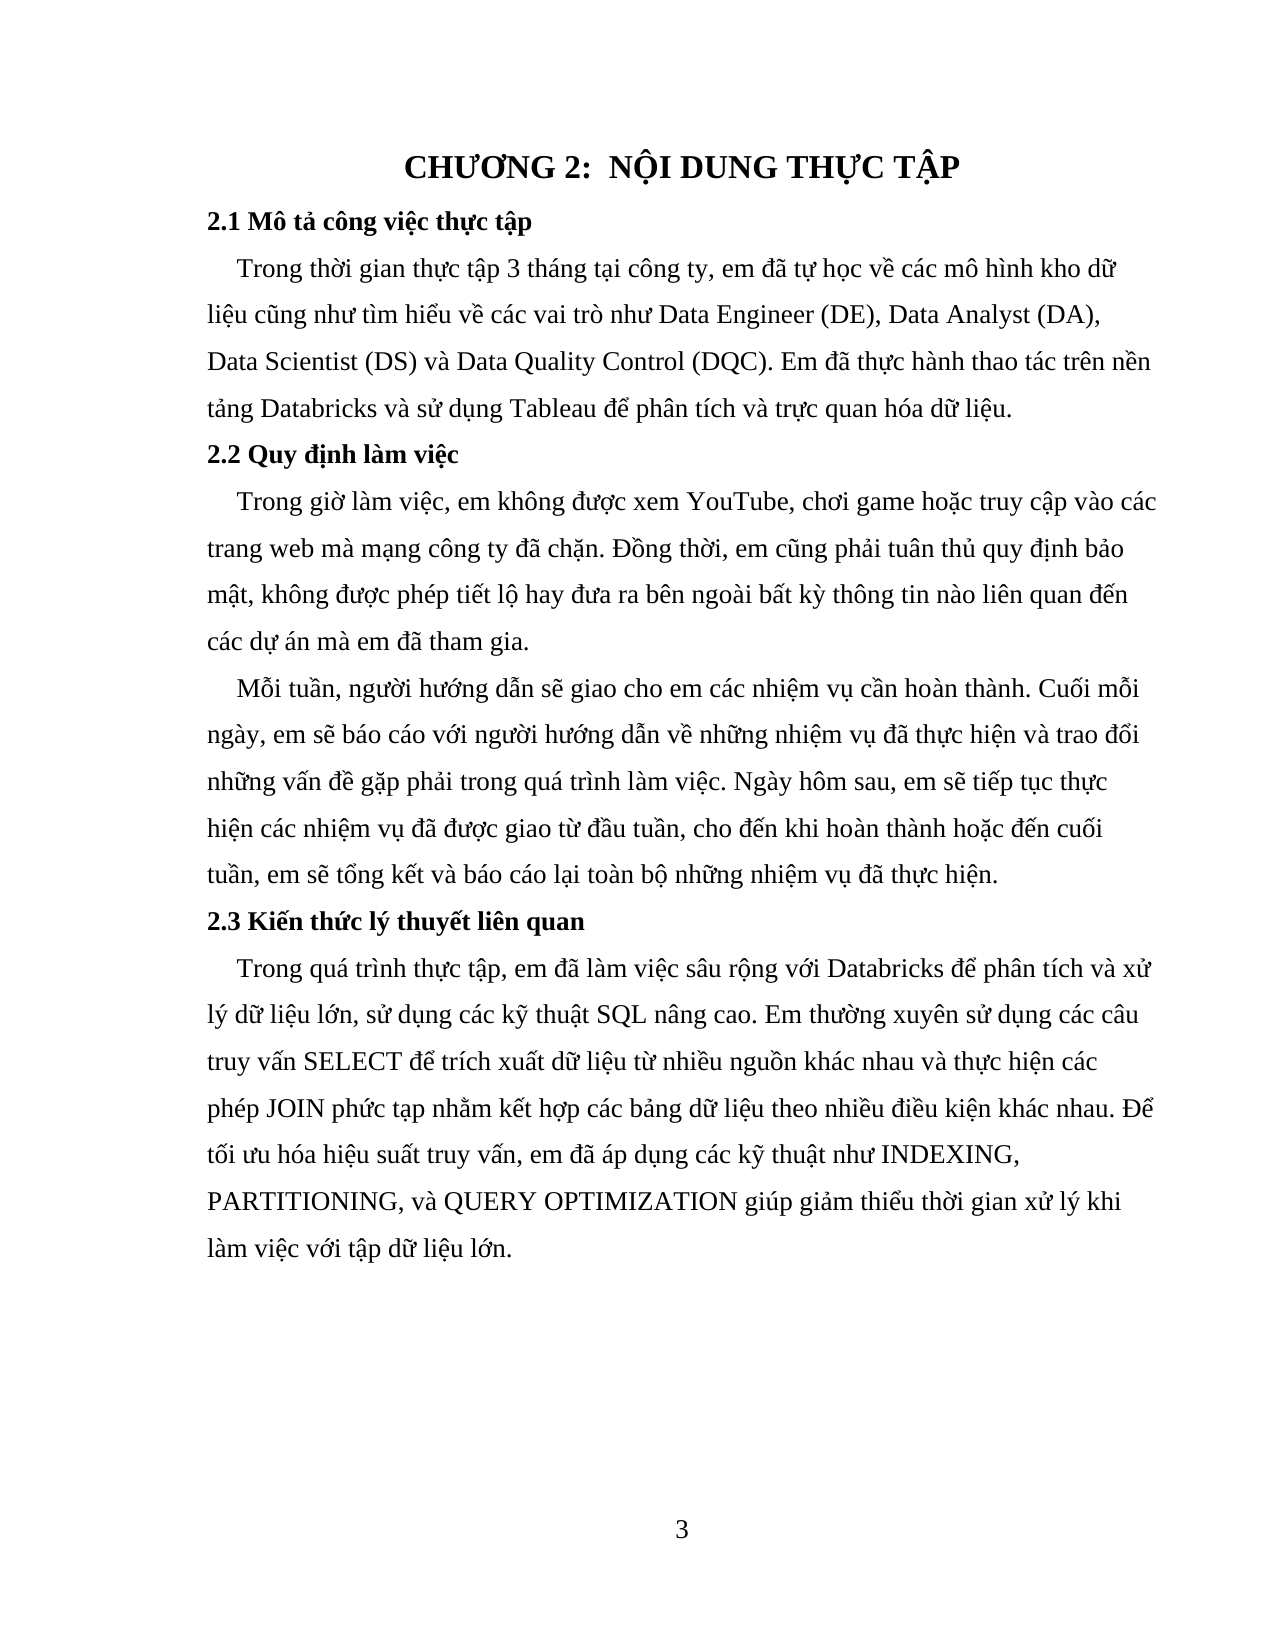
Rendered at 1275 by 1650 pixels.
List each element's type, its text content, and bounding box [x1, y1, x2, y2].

subtitle 2.1 Mô tả công việc thực tập [207, 205, 1157, 236]
text Trong quá trình thực tập, em đã làm việc sâu rộng với Databricks để phân tích và xử lý dữ liệu lớn, sử dụng các kỹ thuật SQL nâng cao. Em thường xuyên sử dụng các câu truy vấn SELECT để trích xuất dữ liệu từ nhiều nguồn khác nhau và thực hiện các phép JOIN phức tạp nhằm kết hợp các bảng dữ liệu theo nhiều điều kiện khác nhau. Để tối ưu hóa hiệu suất truy vấn, em đã áp dụng các kỹ thuật như INDEXING, PARTITIONING, và QUERY OPTIMIZATION giúp giảm thiểu thời gian xử lý khi làm việc với tập dữ liệu lớn. [207, 952, 1157, 1263]
text Mỗi tuần, người hướng dẫn sẽ giao cho em các nhiệm vụ cần hoàn thành. Cuối mỗi ngày, em sẽ báo cáo với người hướng dẫn về những nhiệm vụ đã thực hiện và trao đổi những vấn đề gặp phải trong quá trình làm việc. Ngày hôm sau, em sẽ tiếp tục thực hiện các nhiệm vụ đã được giao từ đầu tuần, cho đến khi hoàn thành hoặc đến cuối tuần, em sẽ tổng kết và báo cáo lại toàn bộ những nhiệm vụ đã thực hiện. [207, 672, 1157, 890]
text Trong giờ làm việc, em không được xem YouTube, chơi game hoặc truy cập vào các trang web mà mạng công ty đã chặn. Đồng thời, em cũng phải tuân thủ quy định bảo mật, không được phép tiết lộ hay đưa ra bên ngoài bất kỳ thông tin nào liên quan đến các dự án mà em đã tham gia. [207, 485, 1157, 656]
subtitle 2.3 Kiến thức lý thuyết liên quan [207, 905, 1157, 936]
subtitle 2.2 Quy định làm việc [207, 438, 1157, 470]
text Trong thời gian thực tập 3 tháng tại công ty, em đã tự học về các mô hình kho dữ liệu cũng như tìm hiểu về các vai trò như Data Engineer (DE), Data Analyst (DA), Data Scientist (DS) và Data Quality Control (DQC). Em đã thực hành thao tác trên nền tảng Databricks và sử dụng Tableau để phân tích và trực quan hóa dữ liệu. [207, 252, 1157, 423]
subtitle CHƯƠNG 2: NỘI DUNG THỰC TẬP [207, 148, 1157, 186]
